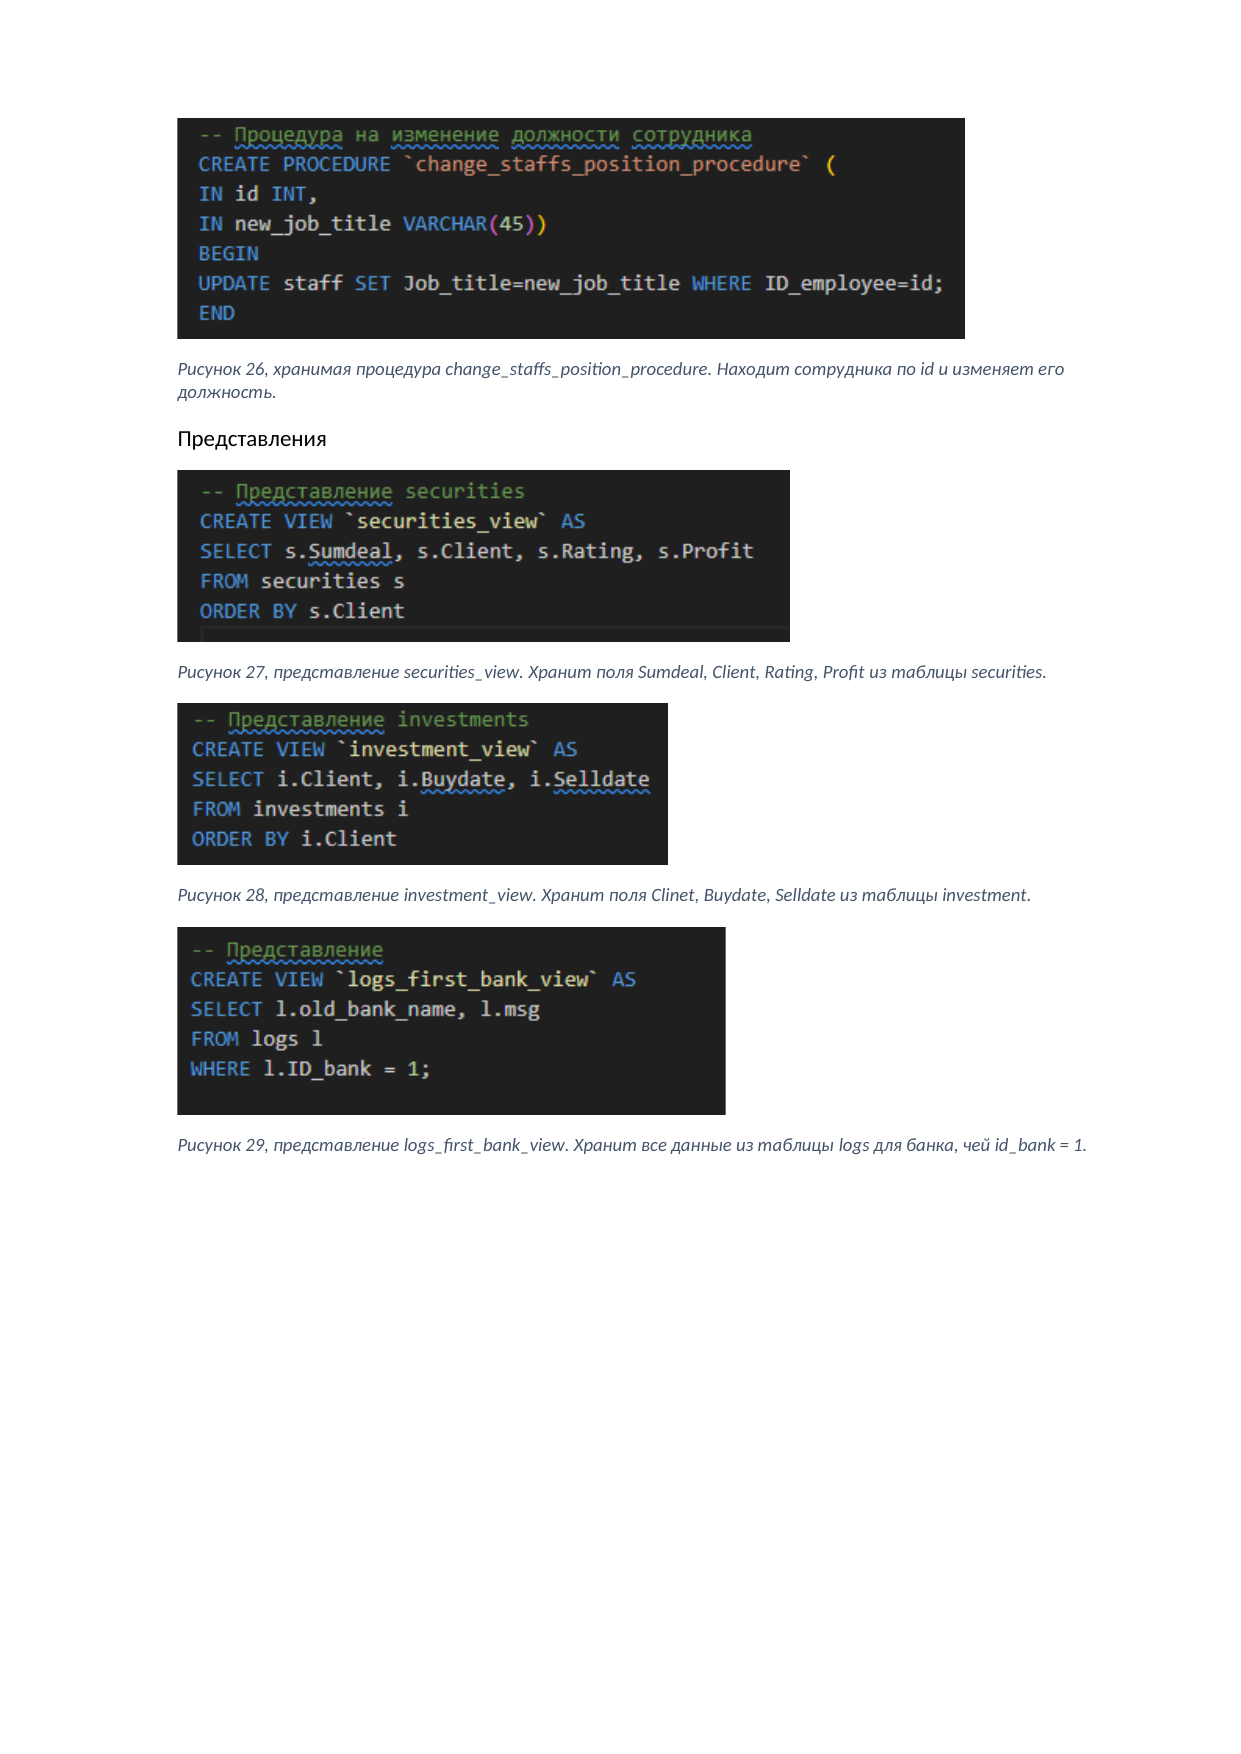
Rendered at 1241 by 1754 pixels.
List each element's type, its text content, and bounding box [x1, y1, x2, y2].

text Рисунок 27, представление securities_view. Хранит поля Sumdeal, Client, Rating, Profit из таблицы securities. [177, 660, 1152, 683]
picture [177, 470, 790, 642]
text Рисунок 26, хранимая процедура change_staffs_position_procedure. Находит сотрудника по id и изменяет его должность. [177, 357, 1152, 403]
text Рисунок 29, представление logs_first_bank_view. Хранит все данные из таблицы logs для банка, чей id_bank = 1. [177, 1134, 1152, 1157]
text Рисунок 28, представление investment_view. Хранит поля Clinet, Buydate, Selldate из таблицы investment. [177, 883, 1152, 906]
picture [177, 118, 965, 339]
picture [177, 927, 726, 1115]
picture [177, 703, 668, 865]
text Представления [177, 424, 1152, 452]
